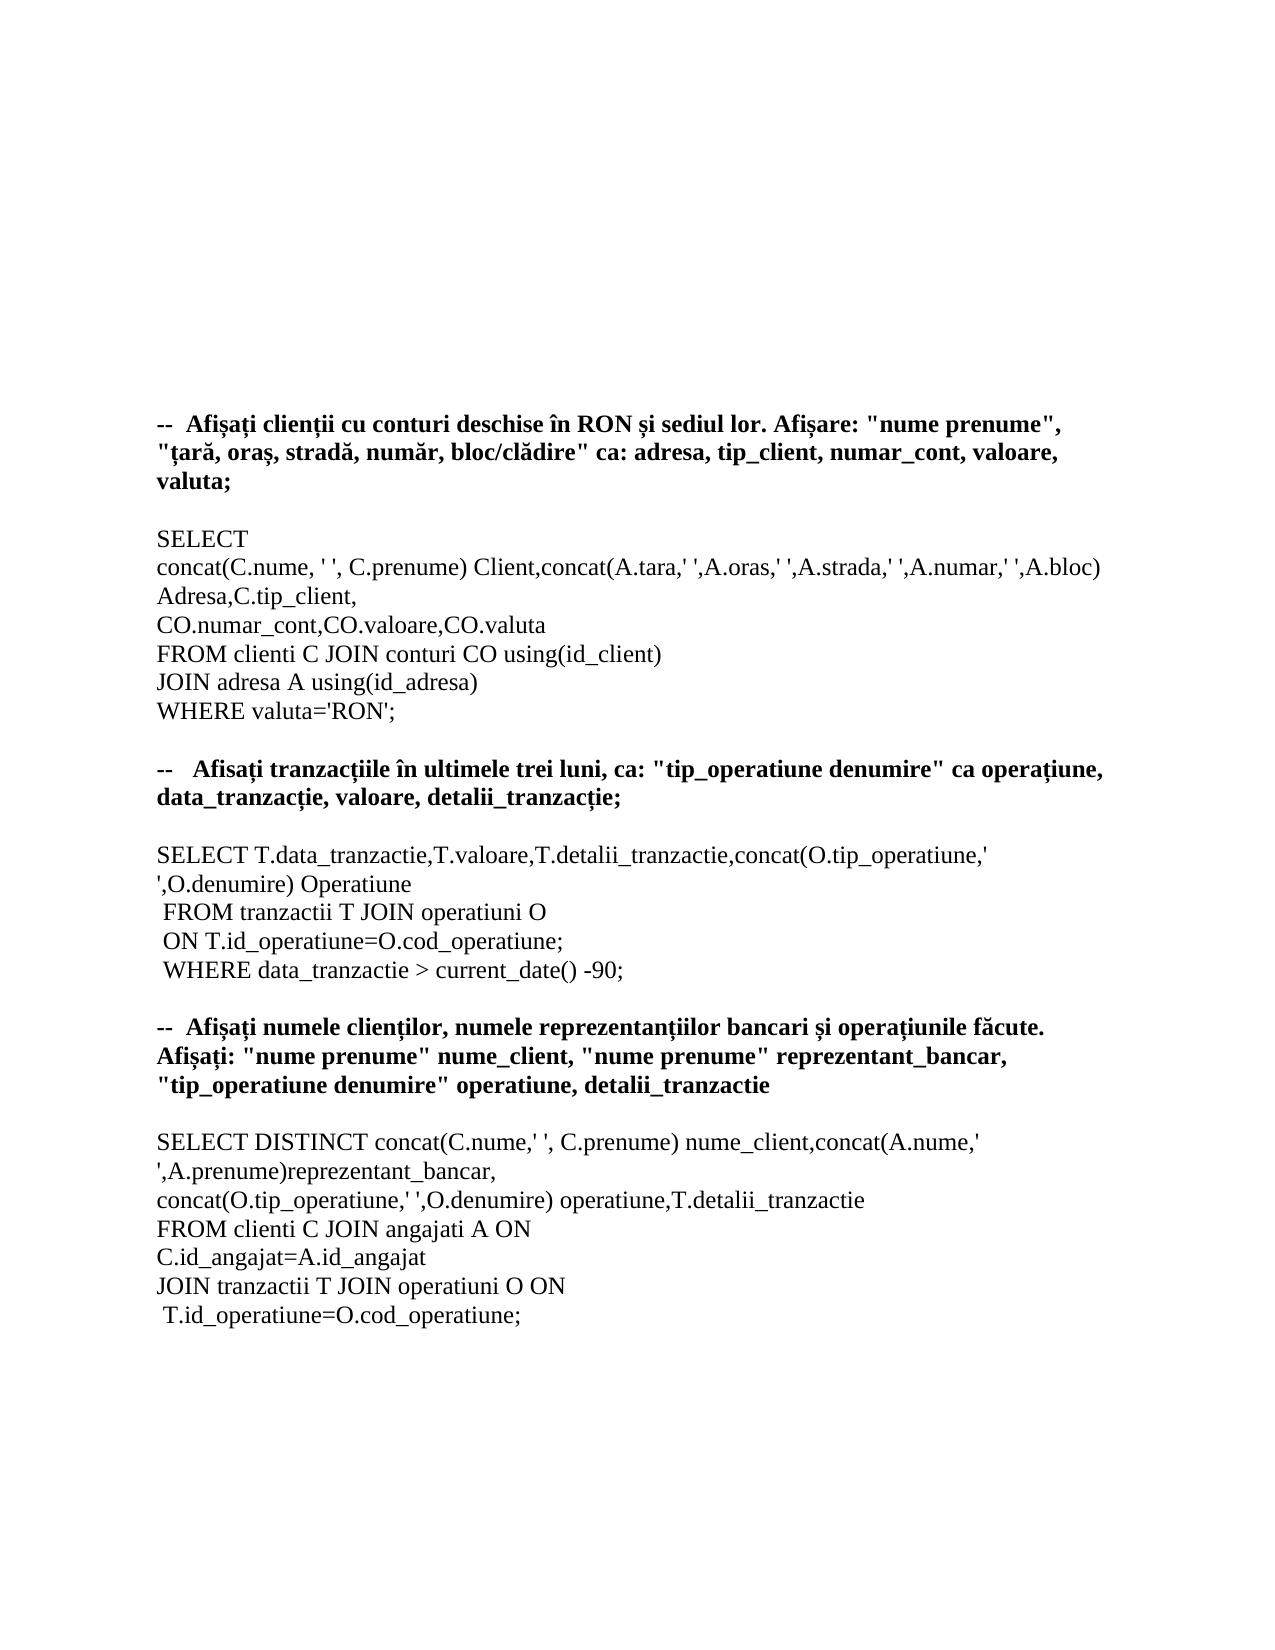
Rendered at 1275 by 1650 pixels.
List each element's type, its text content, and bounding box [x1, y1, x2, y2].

text JOIN adresa A using(id_adresa) [156, 667, 1118, 696]
text -- Afișați numele clienților, numele reprezentanțiilor bancari și operațiunile făcute. [156, 1012, 1118, 1041]
text FROM clienti C JOIN angajati A ON [156, 1214, 1118, 1242]
text JOIN tranzactii T JOIN operatiuni O ON [156, 1271, 1118, 1300]
text SELECT DISTINCT concat(C.nume,' ', C.prenume) nume_client,concat(A.nume,' ',A.prenume)reprezentant_bancar, [156, 1127, 1118, 1185]
text FROM tranzactii T JOIN operatiuni O [156, 897, 1118, 926]
text concat(O.tip_operatiune,' ',O.denumire) operatiune,T.detalii_tranzactie [156, 1185, 1118, 1214]
text -- Afisați tranzacțiile în ultimele trei luni, ca: "tip_operatiune denumire" ca operațiune, data_tranzacție, valoare, detalii_tranzacție; [156, 754, 1118, 811]
text concat(C.nume, ' ', C.prenume) Client,concat(A.tara,' ',A.oras,' ',A.strada,' ',A.numar,' ',A.bloc) Adresa,C.tip_client, [156, 552, 1118, 610]
text -- Afișați clienții cu conturi deschise în RON și sediul lor. Afișare: "nume prenume", "țară, oraș, stradă, număr, bloc/clădire" ca: adresa, tip_client, numar_cont, valoare, valuta; [156, 409, 1118, 495]
text T.id_operatiune=O.cod_operatiune; [156, 1300, 1118, 1329]
text WHERE valuta='RON'; [156, 696, 1118, 725]
text SELECT T.data_tranzactie,T.valoare,T.detalii_tranzactie,concat(O.tip_operatiune,' ',O.denumire) Operatiune [156, 840, 1118, 897]
text WHERE data_tranzactie > current_date() -90; [156, 955, 1118, 984]
text C.id_angajat=A.id_angajat [156, 1242, 1118, 1271]
text CO.numar_cont,CO.valoare,CO.valuta [156, 610, 1118, 639]
text SELECT [156, 524, 1118, 552]
text ON T.id_operatiune=O.cod_operatiune; [156, 926, 1118, 955]
text Afișați: "nume prenume" nume_client, "nume prenume" reprezentant_bancar, "tip_operatiune denumire" operatiune, detalii_tranzactie [156, 1041, 1118, 1099]
text FROM clienti C JOIN conturi CO using(id_client) [156, 639, 1118, 667]
